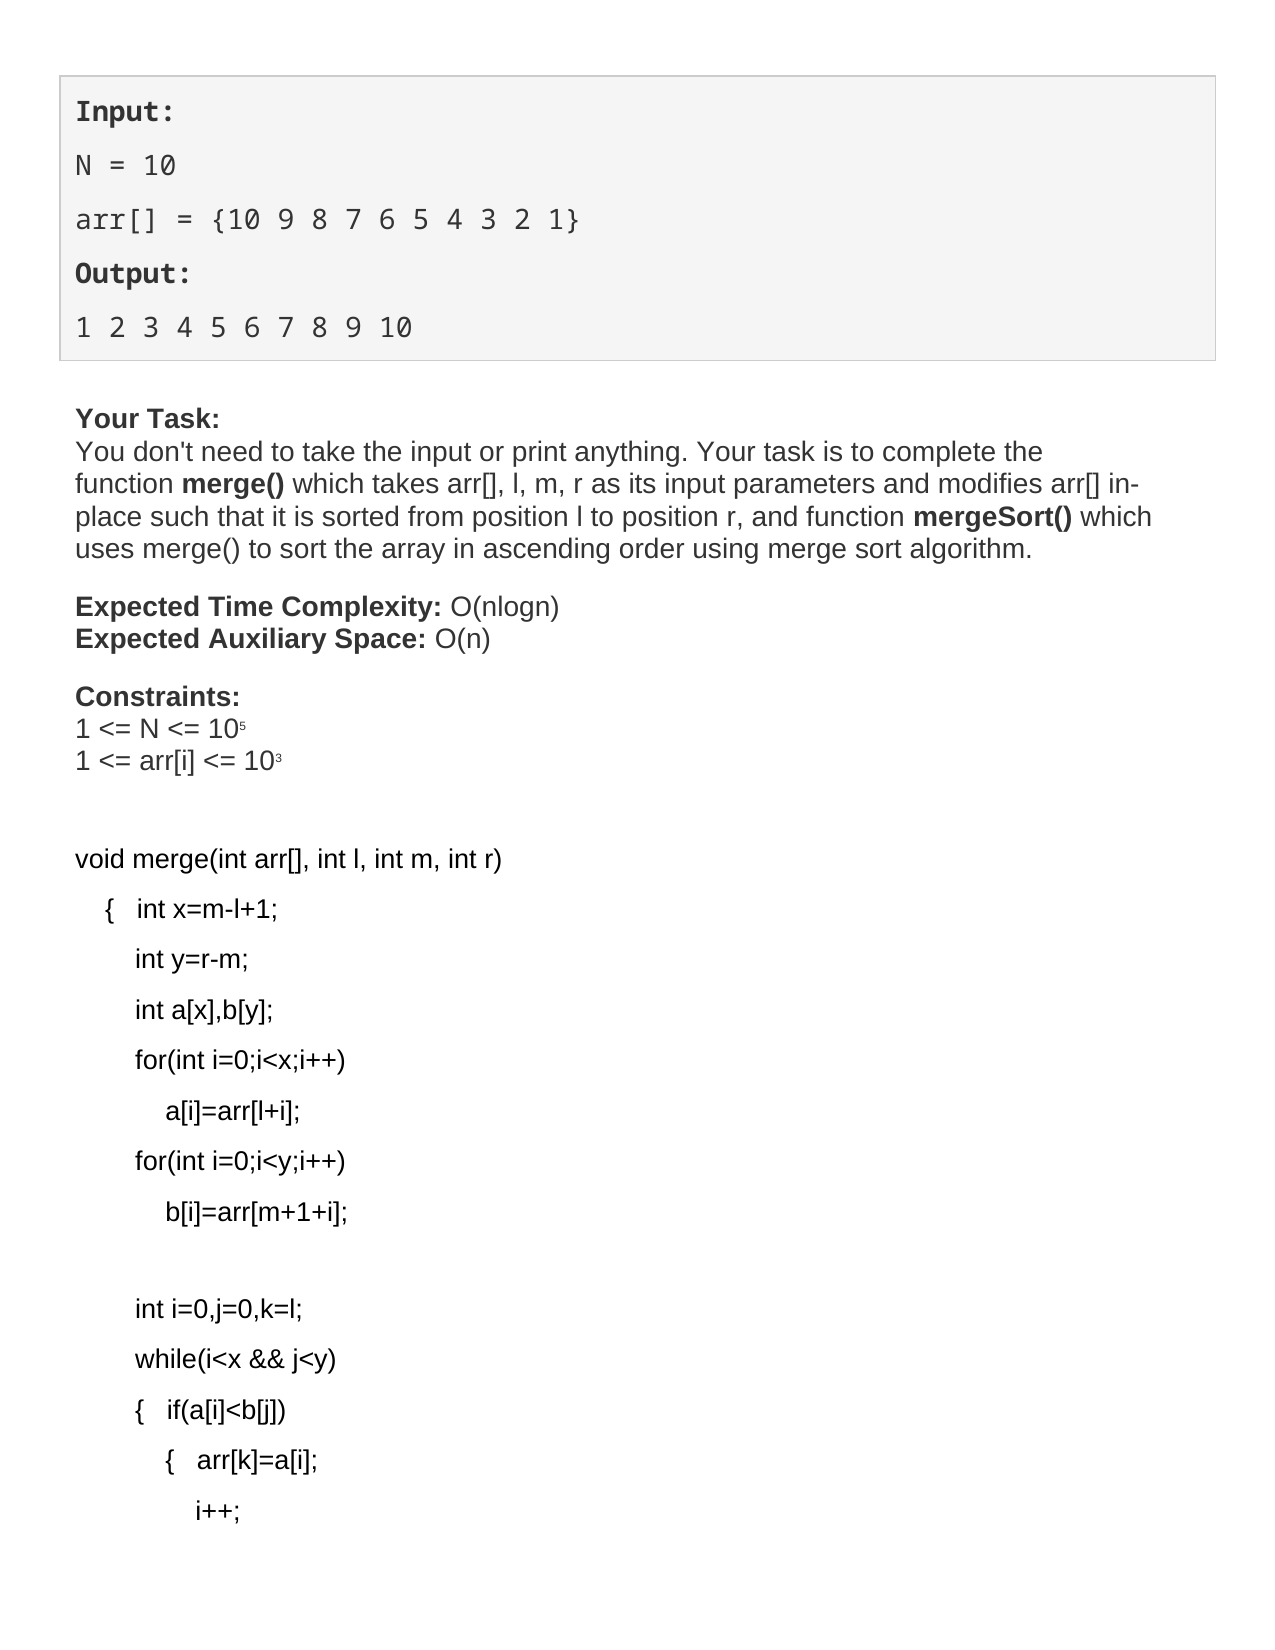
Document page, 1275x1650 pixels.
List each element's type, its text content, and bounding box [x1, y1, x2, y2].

text a[i]=arr[l+i]; [75, 1095, 1200, 1126]
text Your Task: You don't need to take the input or print anything. Your task is to complete the function merge() which takes arr[], l, m, r as its input parameters and modifies arr[] in-place such that it is sorted from position l to position r, and function mergeSort() which uses merge() to sort the array in ascending order using merge sort algorithm. Expected Time Complexity: O(nlogn) [75, 377, 1200, 622]
text Input: [61, 77, 1215, 129]
text b[i]=arr[m+1+i]; [75, 1196, 1200, 1227]
text for(int i=0;i<y;i++) [75, 1145, 1200, 1176]
text while(i<x && j<y) [75, 1343, 1200, 1374]
text { arr[k]=a[i]; [75, 1444, 1200, 1475]
text int y=r-m; [75, 943, 1200, 975]
text for(int i=0;i<x;i++) [75, 1044, 1200, 1076]
text void merge(int arr[], int l, int m, int r) [75, 843, 1200, 874]
text Constraints: 1 <= N <= 105 1 <= arr[i] <= 103 [75, 654, 1200, 777]
text i++; [75, 1494, 1200, 1526]
text Expected Auxiliary Space: O(n) [75, 622, 1200, 654]
text 1 2 3 4 5 6 7 8 9 10 [61, 291, 1215, 360]
text { int x=m-l+1; [75, 893, 1200, 924]
text Output: [61, 237, 1215, 291]
text int i=0,j=0,k=l; [75, 1293, 1200, 1324]
text { if(a[i]<b[j]) [75, 1394, 1200, 1425]
text int a[x],b[y]; [75, 994, 1200, 1025]
text N = 10 [61, 129, 1215, 183]
text arr[] = {10 9 8 7 6 5 4 3 2 1} [61, 183, 1215, 237]
